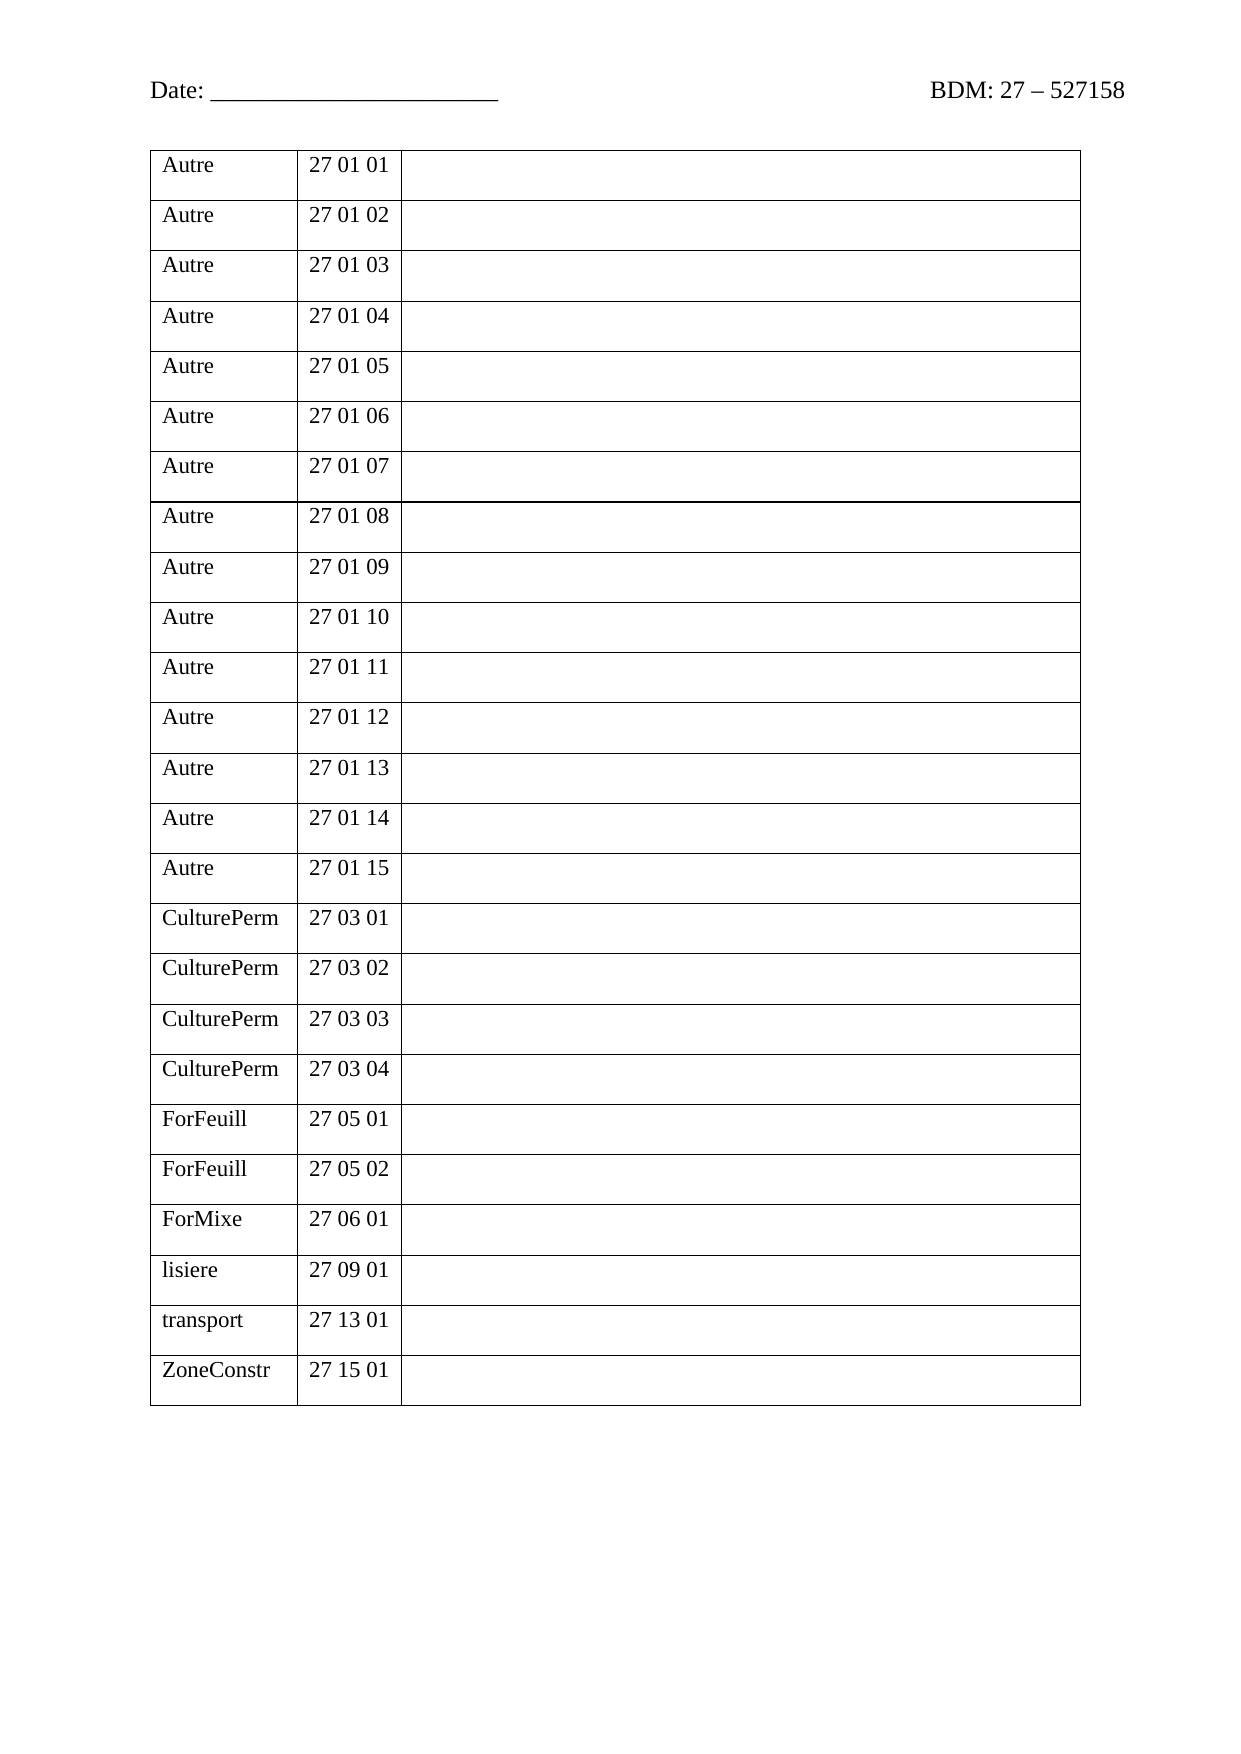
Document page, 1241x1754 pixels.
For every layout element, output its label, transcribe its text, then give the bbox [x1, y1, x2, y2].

table_cell 27 05 02 [298, 1155, 401, 1204]
table_cell Autre [151, 201, 297, 250]
table_cell 27 01 10 [298, 603, 401, 652]
table_cell [402, 754, 1080, 803]
table_cell [402, 1055, 1080, 1104]
table_cell 27 01 01 [298, 151, 401, 200]
table_cell Autre [151, 703, 297, 752]
table_cell 27 01 04 [298, 302, 401, 351]
table_cell 27 03 02 [298, 954, 401, 1003]
table_cell ForFeuill [151, 1155, 297, 1204]
table_cell Autre [151, 553, 297, 602]
table_cell ForMixe [151, 1205, 297, 1254]
table_cell 27 01 11 [298, 653, 401, 702]
table_cell [402, 251, 1080, 301]
table_cell 27 01 09 [298, 553, 401, 602]
table_cell Autre [151, 653, 297, 702]
table_cell [402, 151, 1080, 200]
table_cell [402, 1356, 1080, 1405]
table_cell [402, 603, 1080, 652]
table_cell [402, 553, 1080, 602]
table_cell Autre [151, 503, 297, 552]
table_cell [402, 1105, 1080, 1154]
table_cell 27 01 02 [298, 201, 401, 250]
table_cell [402, 1256, 1080, 1305]
table_cell CulturePerm [151, 1055, 297, 1104]
table_cell Autre [151, 754, 297, 803]
table_cell ZoneConstr [151, 1356, 297, 1405]
table_cell 27 01 03 [298, 251, 401, 301]
table_cell CulturePerm [151, 1005, 297, 1054]
table_cell 27 05 01 [298, 1105, 401, 1154]
table_cell 27 01 05 [298, 352, 401, 401]
table_cell 27 06 01 [298, 1205, 401, 1254]
table_cell Autre [151, 302, 297, 351]
table_cell Autre [151, 603, 297, 652]
table_cell 27 01 08 [298, 503, 401, 552]
table_cell CulturePerm [151, 954, 297, 1003]
table_cell [402, 201, 1080, 250]
table_cell Autre [151, 854, 297, 903]
table_cell CulturePerm [151, 904, 297, 953]
table_cell 27 01 12 [298, 703, 401, 752]
table_cell lisiere [151, 1256, 297, 1305]
table_cell [402, 954, 1080, 1003]
table_cell [402, 1205, 1080, 1254]
table_cell ForFeuill [151, 1105, 297, 1154]
table_cell [402, 503, 1080, 552]
table_cell 27 15 01 [298, 1356, 401, 1405]
table_cell 27 01 07 [298, 452, 401, 501]
table_cell [402, 452, 1080, 501]
table_cell 27 01 15 [298, 854, 401, 903]
table_cell 27 01 14 [298, 804, 401, 853]
table_cell 27 03 03 [298, 1005, 401, 1054]
table_cell [402, 854, 1080, 903]
table_cell 27 01 06 [298, 402, 401, 451]
table_cell 27 03 04 [298, 1055, 401, 1104]
table_cell transport [151, 1306, 297, 1355]
table_cell Autre [151, 804, 297, 853]
table_cell 27 03 01 [298, 904, 401, 953]
table_cell Autre [151, 452, 297, 501]
table_cell 27 01 13 [298, 754, 401, 803]
table_cell [402, 302, 1080, 351]
table_cell Autre [151, 352, 297, 401]
table_cell Autre [151, 151, 297, 200]
table_cell [402, 352, 1080, 401]
table_cell [402, 653, 1080, 702]
table_cell Autre [151, 251, 297, 301]
table_cell 27 13 01 [298, 1306, 401, 1355]
table_cell [402, 1306, 1080, 1355]
table_cell [402, 904, 1080, 953]
table_cell [402, 804, 1080, 853]
table_cell [402, 1155, 1080, 1204]
table_cell [402, 402, 1080, 451]
table_cell Autre [151, 402, 297, 451]
table_cell [402, 1005, 1080, 1054]
table_cell [402, 703, 1080, 752]
table_cell 27 09 01 [298, 1256, 401, 1305]
